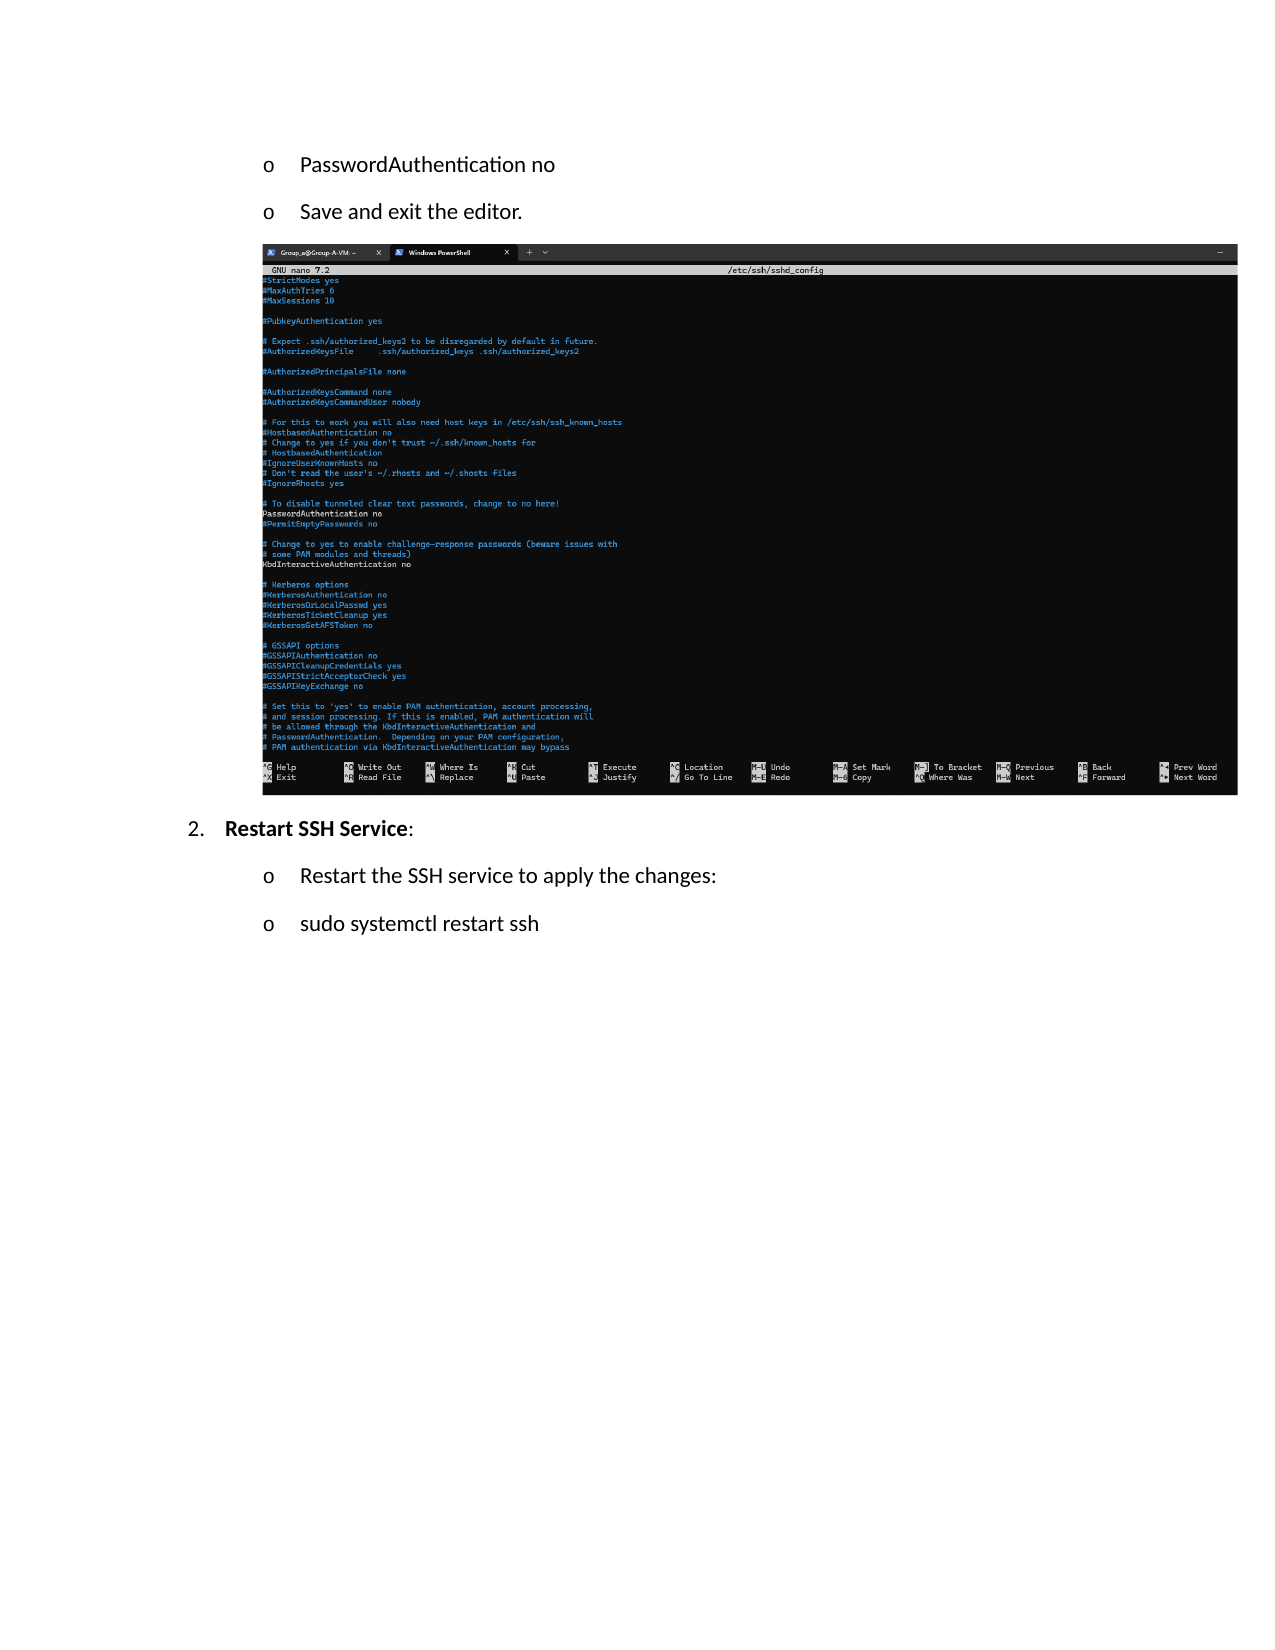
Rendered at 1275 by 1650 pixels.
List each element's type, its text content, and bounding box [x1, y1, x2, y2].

picture [262, 244, 1238, 796]
list sudo systemctl restart ssh [262, 909, 1125, 937]
list PasswordAuthentication no [262, 150, 1125, 178]
list Save and exit the editor. [262, 197, 1125, 226]
list Restart SSH Service: [187, 814, 1125, 843]
list Restart the SSH service to apply the changes: [262, 861, 1125, 890]
